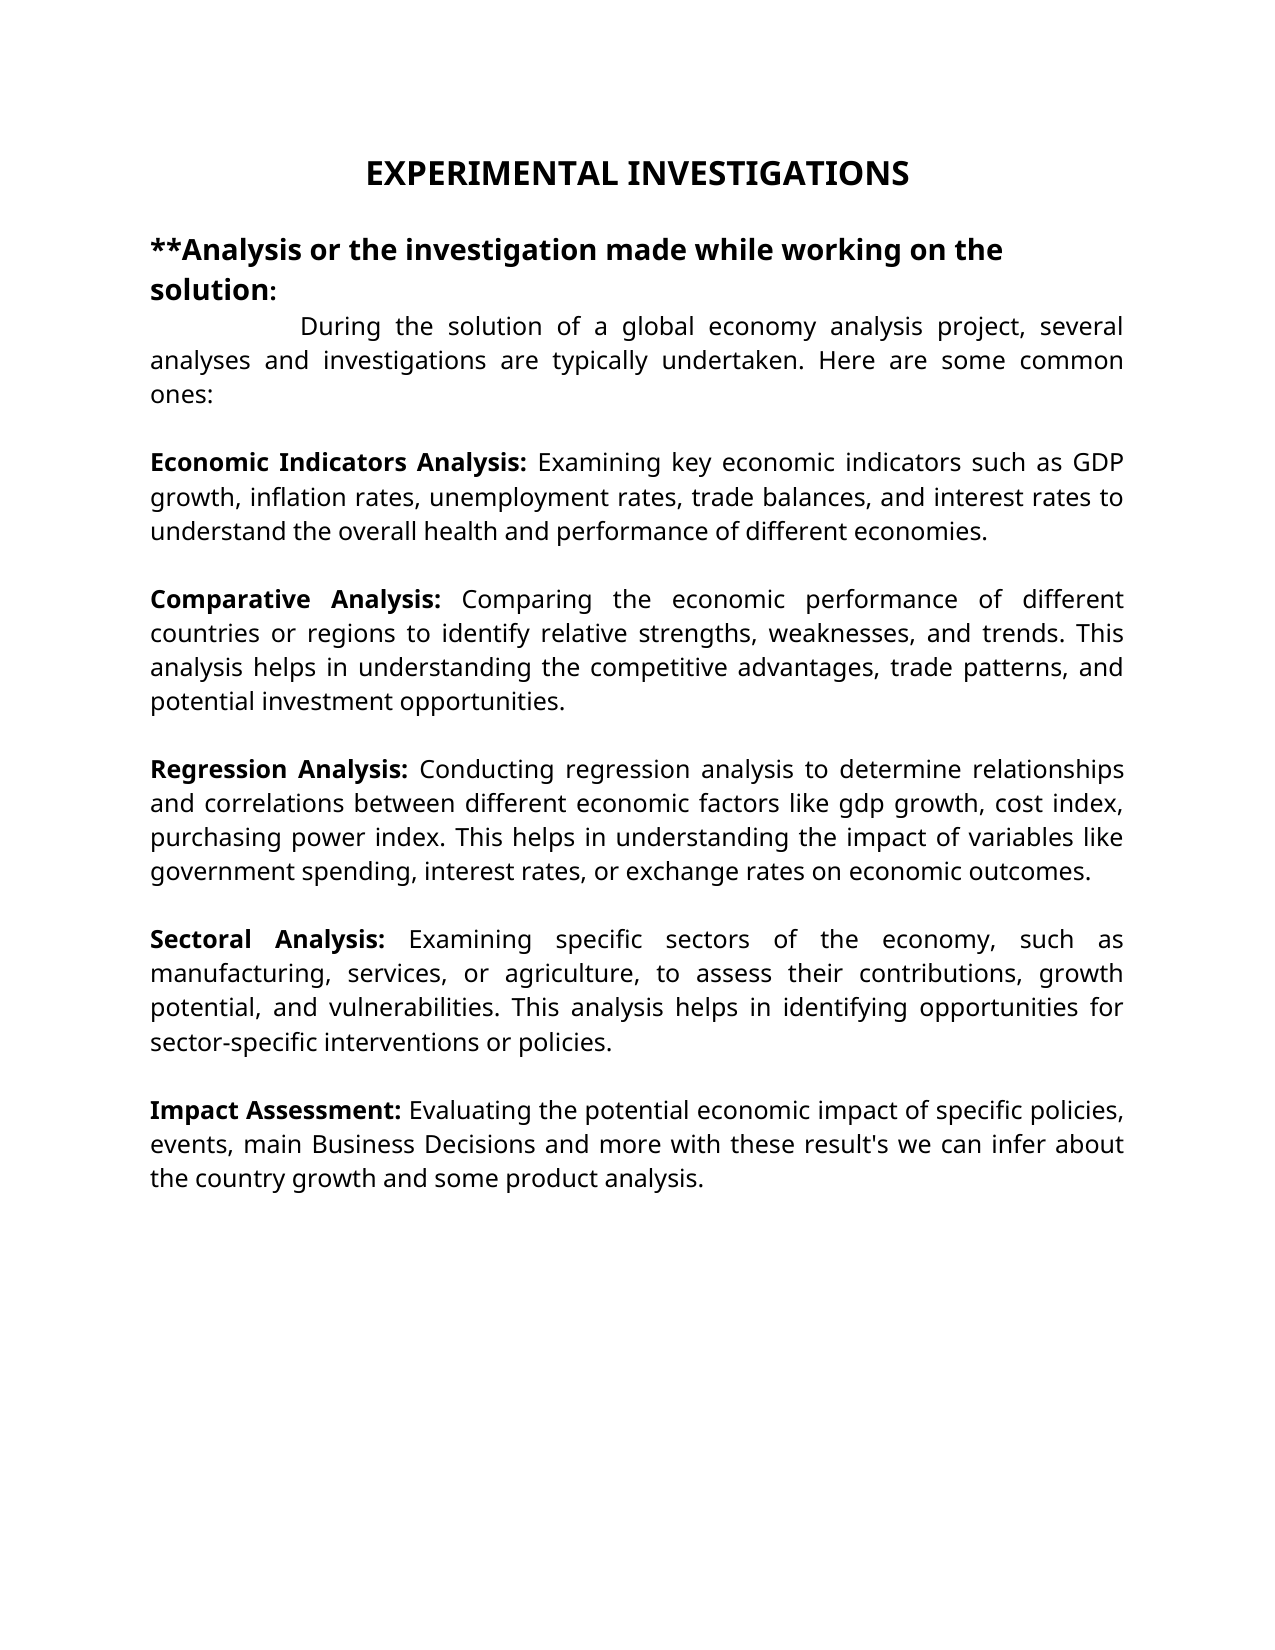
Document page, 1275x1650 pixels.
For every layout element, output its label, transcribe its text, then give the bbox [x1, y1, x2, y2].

text Regression Analysis: Conducting regression analysis to determine relationships and correlations between different economic factors like gdp growth, cost index, purchasing power index. This helps in understanding the impact of variables like government spending, interest rates, or exchange rates on economic outcomes. [150, 752, 1125, 888]
text During the solution of a global economy analysis project, several analyses and investigations are typically undertaken. Here are some common ones: [150, 309, 1125, 411]
text Impact Assessment: Evaluating the potential economic impact of specific policies, events, main Business Decisions and more with these result's we can infer about the country growth and some product analysis. [150, 1092, 1125, 1194]
text Comparative Analysis: Comparing the economic performance of different countries or regions to identify relative strengths, weaknesses, and trends. This analysis helps in understanding the competitive advantages, trade patterns, and potential investment opportunities. [150, 581, 1125, 718]
text Economic Indicators Analysis: Examining key economic indicators such as GDP growth, inflation rates, unemployment rates, trade balances, and interest rates to understand the overall health and performance of different economies. [150, 445, 1125, 547]
text **Analysis or the investigation made while working on the solution: [150, 229, 1125, 309]
text Sectoral Analysis: Examining specific sectors of the economy, such as manufacturing, services, or agriculture, to assess their contributions, growth potential, and vulnerabilities. This analysis helps in identifying opportunities for sector-specific interventions or policies. [150, 922, 1125, 1058]
text EXPERIMENTAL INVESTIGATIONS [150, 150, 1125, 195]
